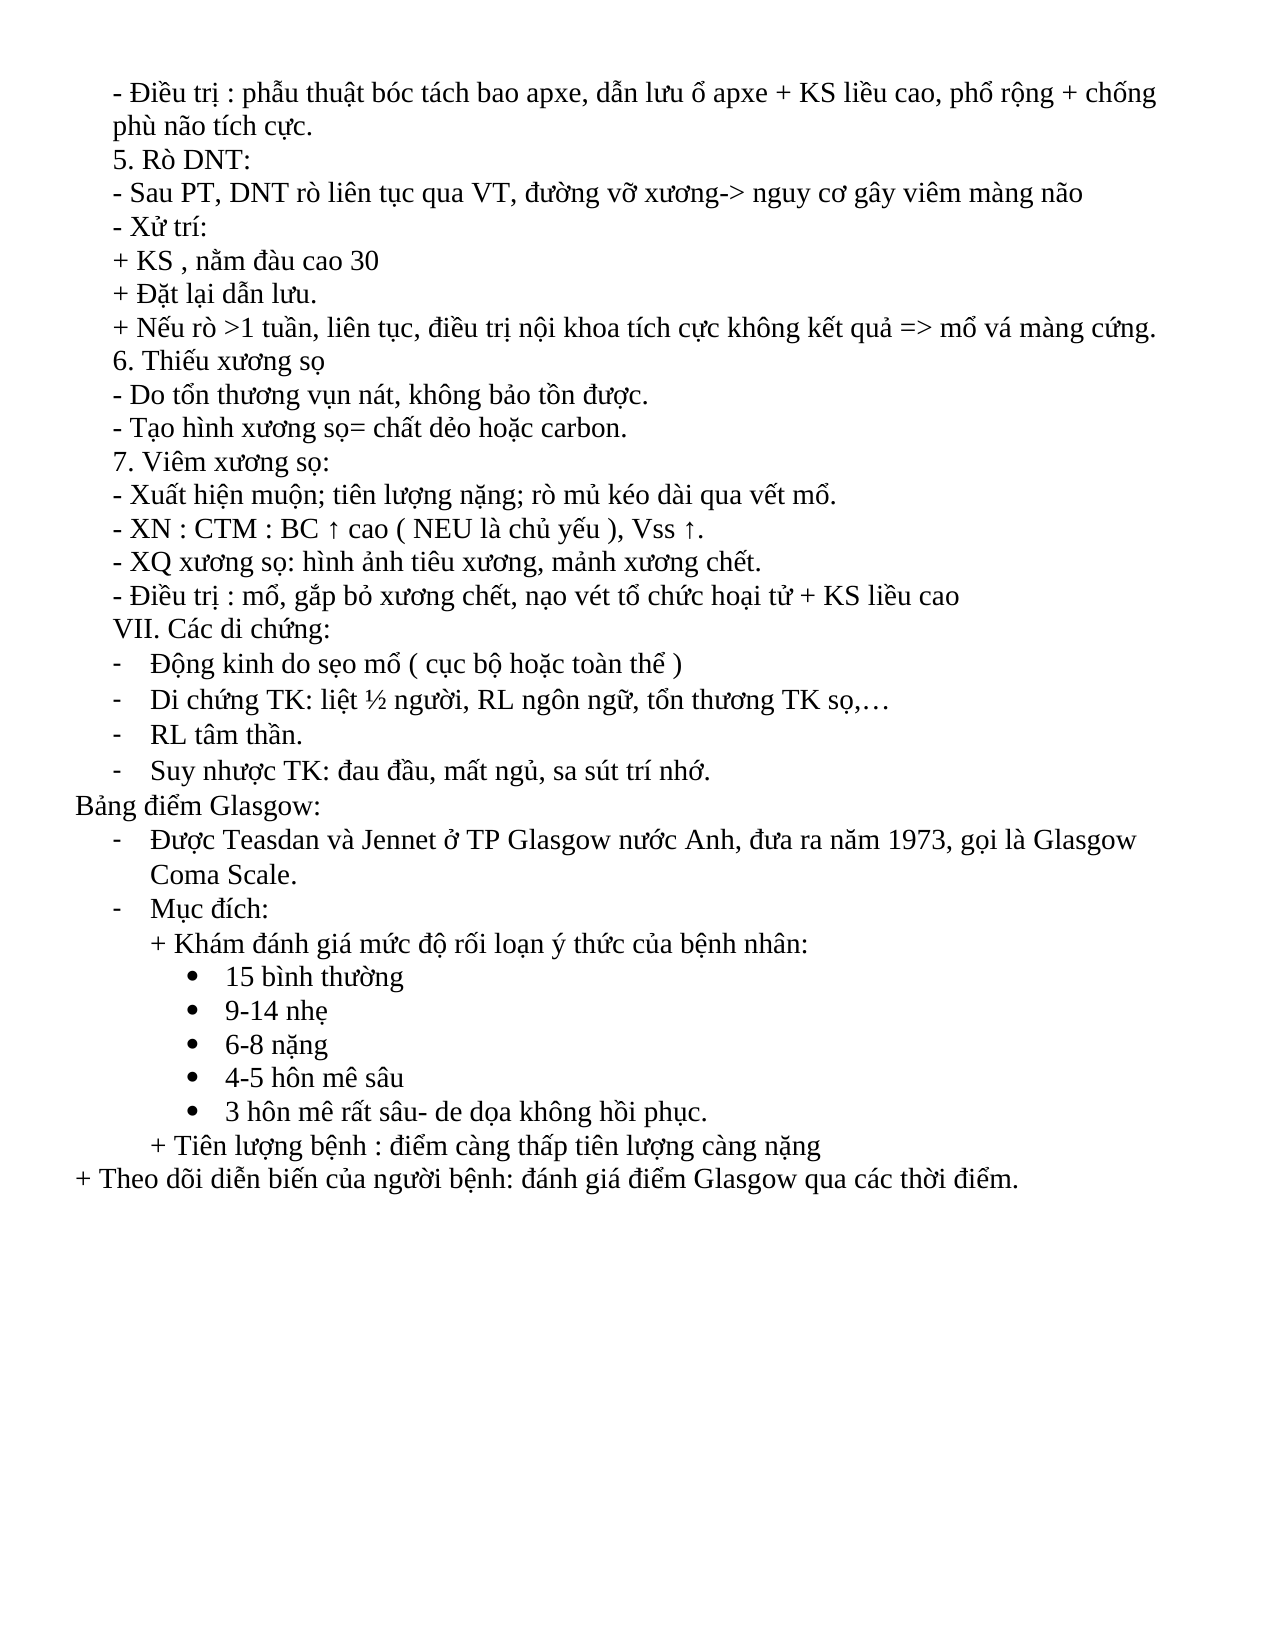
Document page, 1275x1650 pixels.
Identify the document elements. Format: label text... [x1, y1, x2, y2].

list 6-8 nặng [187, 1027, 1200, 1061]
text 7. Viêm xương sọ: [112, 444, 1200, 477]
text 5. Rò DNT: [112, 142, 1200, 176]
text - XQ xương sọ: hình ảnh tiêu xương, mảnh xương chết. [112, 544, 1200, 578]
list Được Teasdan và Jennet ở TP Glasgow nước Anh, đưa ra năm 1973, gọi là Glasgow Coma Scale. [112, 821, 1200, 890]
text - Điều trị : mổ, gắp bỏ xương chết, nạo vét tổ chức hoại tử + KS liều cao [112, 578, 1200, 612]
list Mục đích: [112, 890, 1200, 926]
text - Do tổn thương vụn nát, không bảo tồn được. [112, 377, 1200, 410]
text - Tạo hình xương sọ= chất dẻo hoặc carbon. [112, 410, 1200, 444]
text 6. Thiếu xương sọ [112, 343, 1200, 377]
text + Theo dõi diễn biến của người bệnh: đánh giá điểm Glasgow qua các thời điểm. [75, 1161, 1200, 1195]
list Di chứng TK: liệt ½ người, RL ngôn ngữ, tổn thương TK sọ,… [112, 681, 1200, 716]
text + Nếu rò >1 tuần, liên tục, điều trị nội khoa tích cực không kết quả => mổ vá màng cứng. [112, 310, 1200, 343]
text Bảng điểm Glasgow: [75, 788, 1200, 821]
text - Điều trị : phẫu thuật bóc tách bao apxe, dẫn lưu ổ apxe + KS liều cao, phổ rộng + chống phù não tích cực. [112, 75, 1200, 142]
text + Tiên lượng bệnh : điểm càng thấp tiên lượng càng nặng [150, 1128, 1200, 1161]
text - XN : CTM : BC ↑ cao ( NEU là chủ yếu ), Vss ↑. [112, 511, 1200, 544]
text + Khám đánh giá mức độ rối loạn ý thức của bệnh nhân: [150, 926, 1200, 959]
text - Xử trí: [112, 209, 1200, 243]
text + Đặt lại dẫn lưu. [112, 276, 1200, 310]
text + KS , nằm đàu cao 30 [112, 243, 1200, 276]
text VII. Các di chứng: [112, 612, 1200, 645]
list Động kinh do sẹo mổ ( cục bộ hoặc toàn thể ) [112, 645, 1200, 681]
list RL tâm thần. [112, 716, 1200, 752]
list 15 bình thường [187, 959, 1200, 993]
text - Sau PT, DNT rò liên tục qua VT, đường vỡ xương-> nguy cơ gây viêm màng não [112, 176, 1200, 209]
list 4-5 hôn mê sâu [187, 1061, 1200, 1094]
text - Xuất hiện muộn; tiên lượng nặng; rò mủ kéo dài qua vết mổ. [112, 477, 1200, 511]
list Suy nhược TK: đau đầu, mất ngủ, sa sút trí nhớ. [112, 752, 1200, 788]
list 3 hôn mê rất sâu- de dọa không hồi phục. [187, 1094, 1200, 1128]
list 9-14 nhẹ [187, 993, 1200, 1027]
